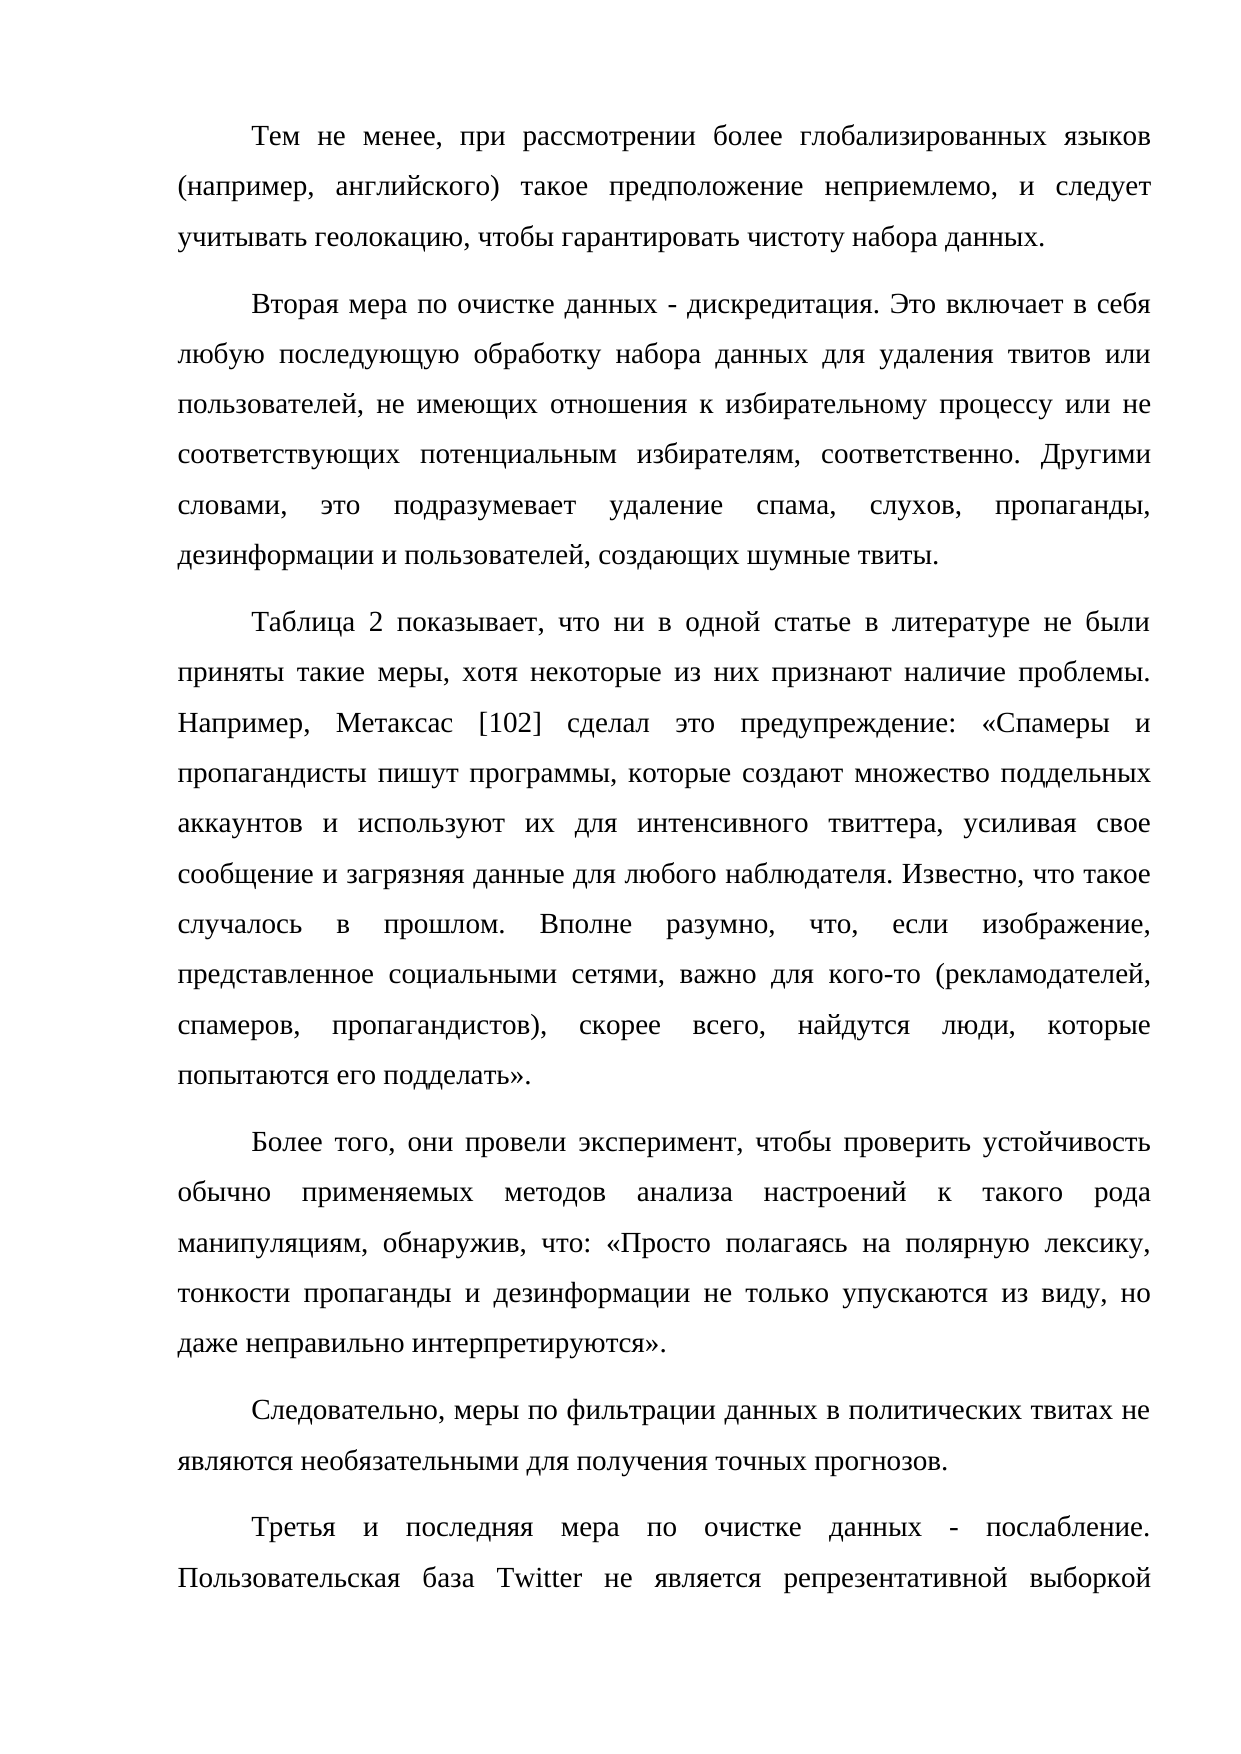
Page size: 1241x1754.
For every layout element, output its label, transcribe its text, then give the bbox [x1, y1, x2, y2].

text Следовательно, меры по фильтрации данных в политических твитах не являются необязательными для получения точных прогнозов. [177, 1392, 1152, 1476]
text Тем не менее, при рассмотрении более глобализированных языков (например, английского) такое предположение неприемлемо, и следует учитывать геолокацию, чтобы гарантировать чистоту набора данных. [177, 118, 1152, 252]
text Вторая мера по очистке данных - дискредитация. Это включает в себя любую последующую обработку набора данных для удаления твитов или пользователей, не имеющих отношения к избирательному процессу или не соответствующих потенциальным избирателям, соответственно. Другими словами, это подразумевает удаление спама, слухов, пропаганды, дезинформации и пользователей, создающих шумные твиты. [177, 286, 1152, 571]
text Таблица 2 показывает, что ни в одной статье в литературе не были приняты такие меры, хотя некоторые из них признают наличие проблемы. Например, Метаксас [102] сделал это предупреждение: «Спамеры и пропагандисты пишут программы, которые создают множество поддельных аккаунтов и используют их для интенсивного твиттера, усиливая свое сообщение и загрязняя данные для любого наблюдателя. Известно, что такое случалось в прошлом. Вполне разумно, что, если изображение, представленное социальными сетями, важно для кого-то (рекламодателей, спамеров, пропагандистов), скорее всего, найдутся люди, которые попытаются его подделать». [177, 604, 1152, 1091]
text Более того, они провели эксперимент, чтобы проверить устойчивость обычно применяемых методов анализа настроений к такого рода манипуляциям, обнаружив, что: «Просто полагаясь на полярную лексику, тонкости пропаганды и дезинформации не только упускаются из виду, но даже неправильно интерпретируются». [177, 1124, 1152, 1359]
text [177, 1509, 1152, 1593]
